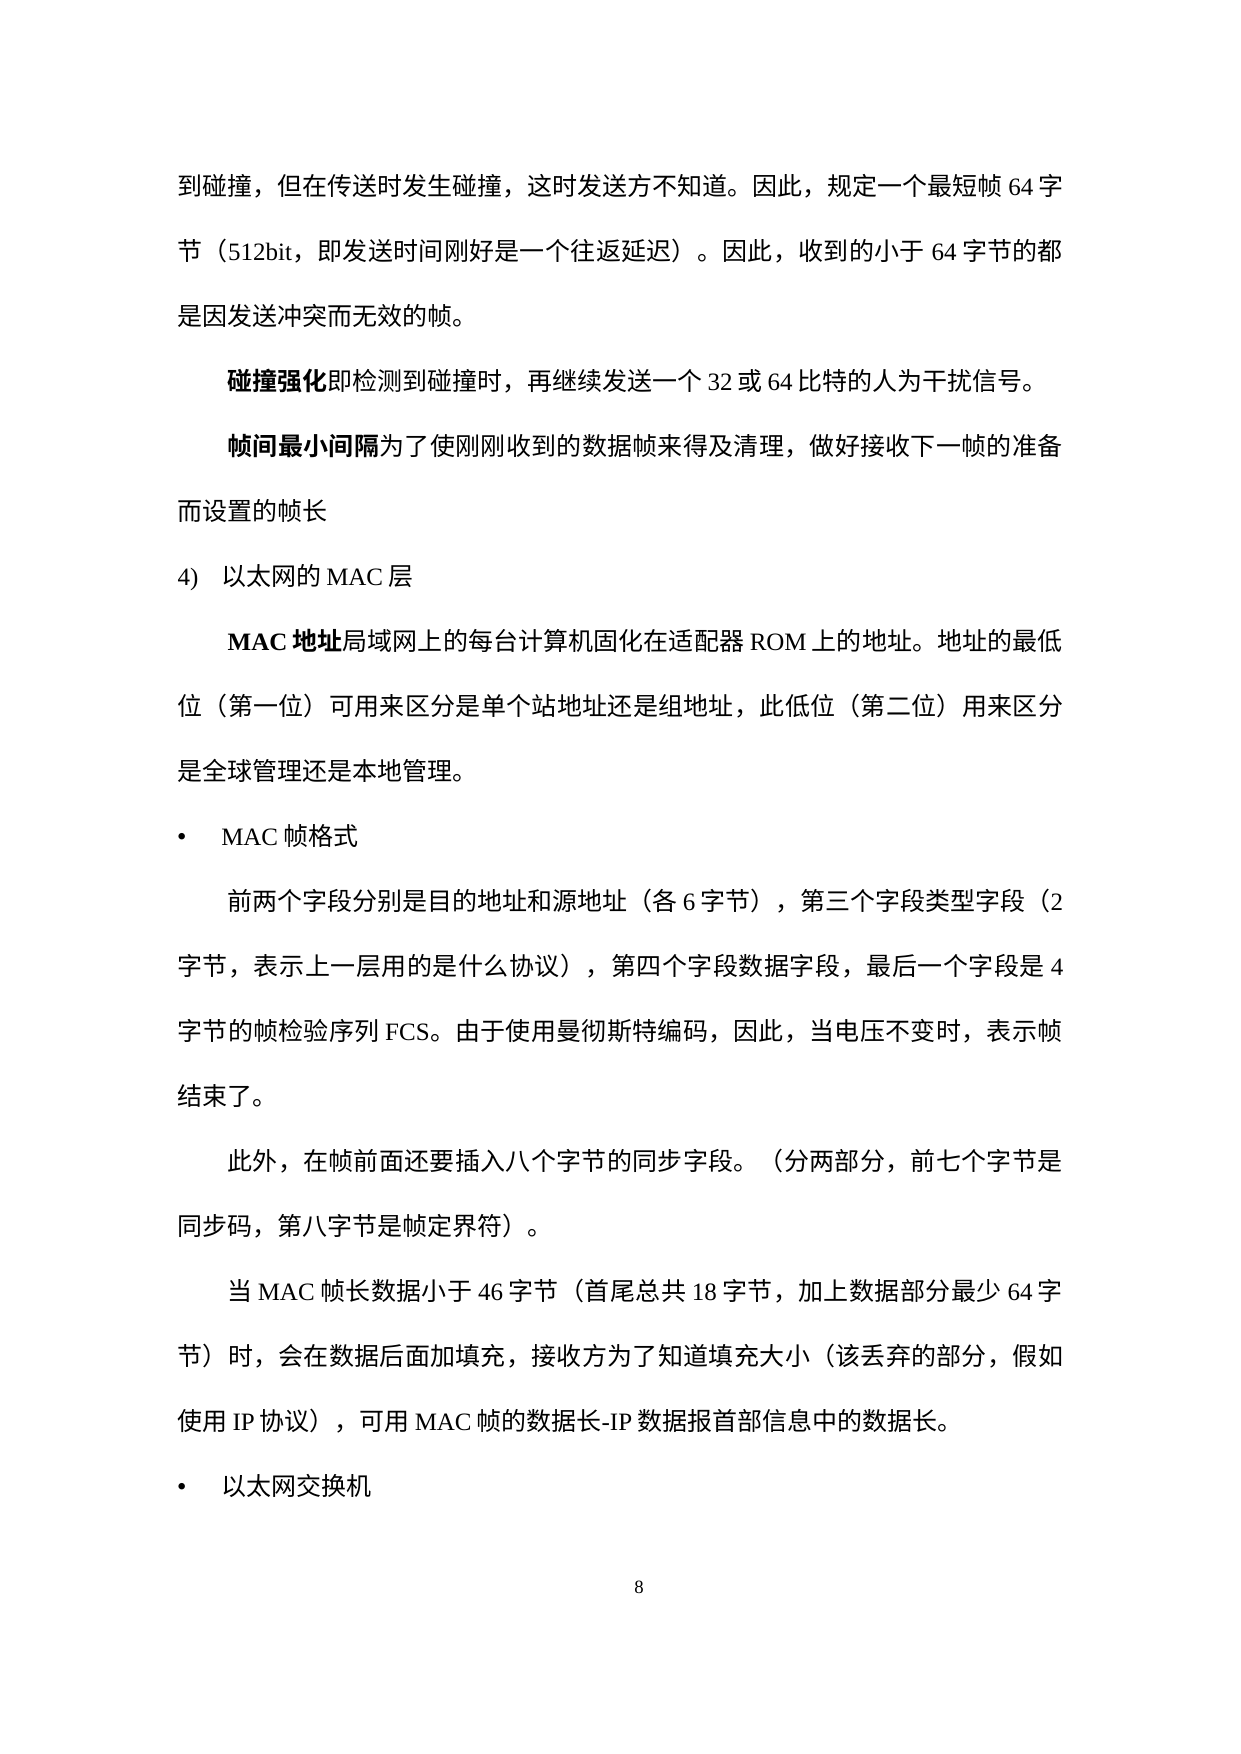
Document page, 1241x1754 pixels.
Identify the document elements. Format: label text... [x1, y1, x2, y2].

text 帧间最小间隔为了使刚刚收到的数据帧来得及清理，做好接收下一帧的准备而设置的帧长 [177, 412, 1063, 542]
list 以太网的MAC层 [177, 542, 1063, 607]
text 前两个字段分别是目的地址和源地址（各6字节），第三个字段类型字段（2字节，表示上一层用的是什么协议），第四个字段数据字段，最后一个字段是4字节的帧检验序列FCS。由于使用曼彻斯特编码，因此，当电压不变时，表示帧结束了。 [177, 867, 1063, 1127]
list MAC帧格式 [177, 802, 1063, 867]
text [177, 152, 1063, 347]
text 此外，在帧前面还要插入八个字节的同步字段。（分两部分，前七个字节是同步码，第八字节是帧定界符）。 [177, 1127, 1063, 1257]
text 碰撞强化即检测到碰撞时，再继续发送一个32或64比特的人为干扰信号。 [177, 347, 1063, 412]
list 以太网交换机 [177, 1452, 1063, 1517]
text 当MAC帧长数据小于46字节（首尾总共18字节，加上数据部分最少64字节）时，会在数据后面加填充，接收方为了知道填充大小（该丢弃的部分，假如使用IP协议），可用MAC帧的数据长-IP数据报首部信息中的数据长。 [177, 1257, 1063, 1452]
text MAC地址局域网上的每台计算机固化在适配器ROM上的地址。地址的最低位（第一位）可用来区分是单个站地址还是组地址，此低位（第二位）用来区分是全球管理还是本地管理。 [177, 607, 1063, 802]
